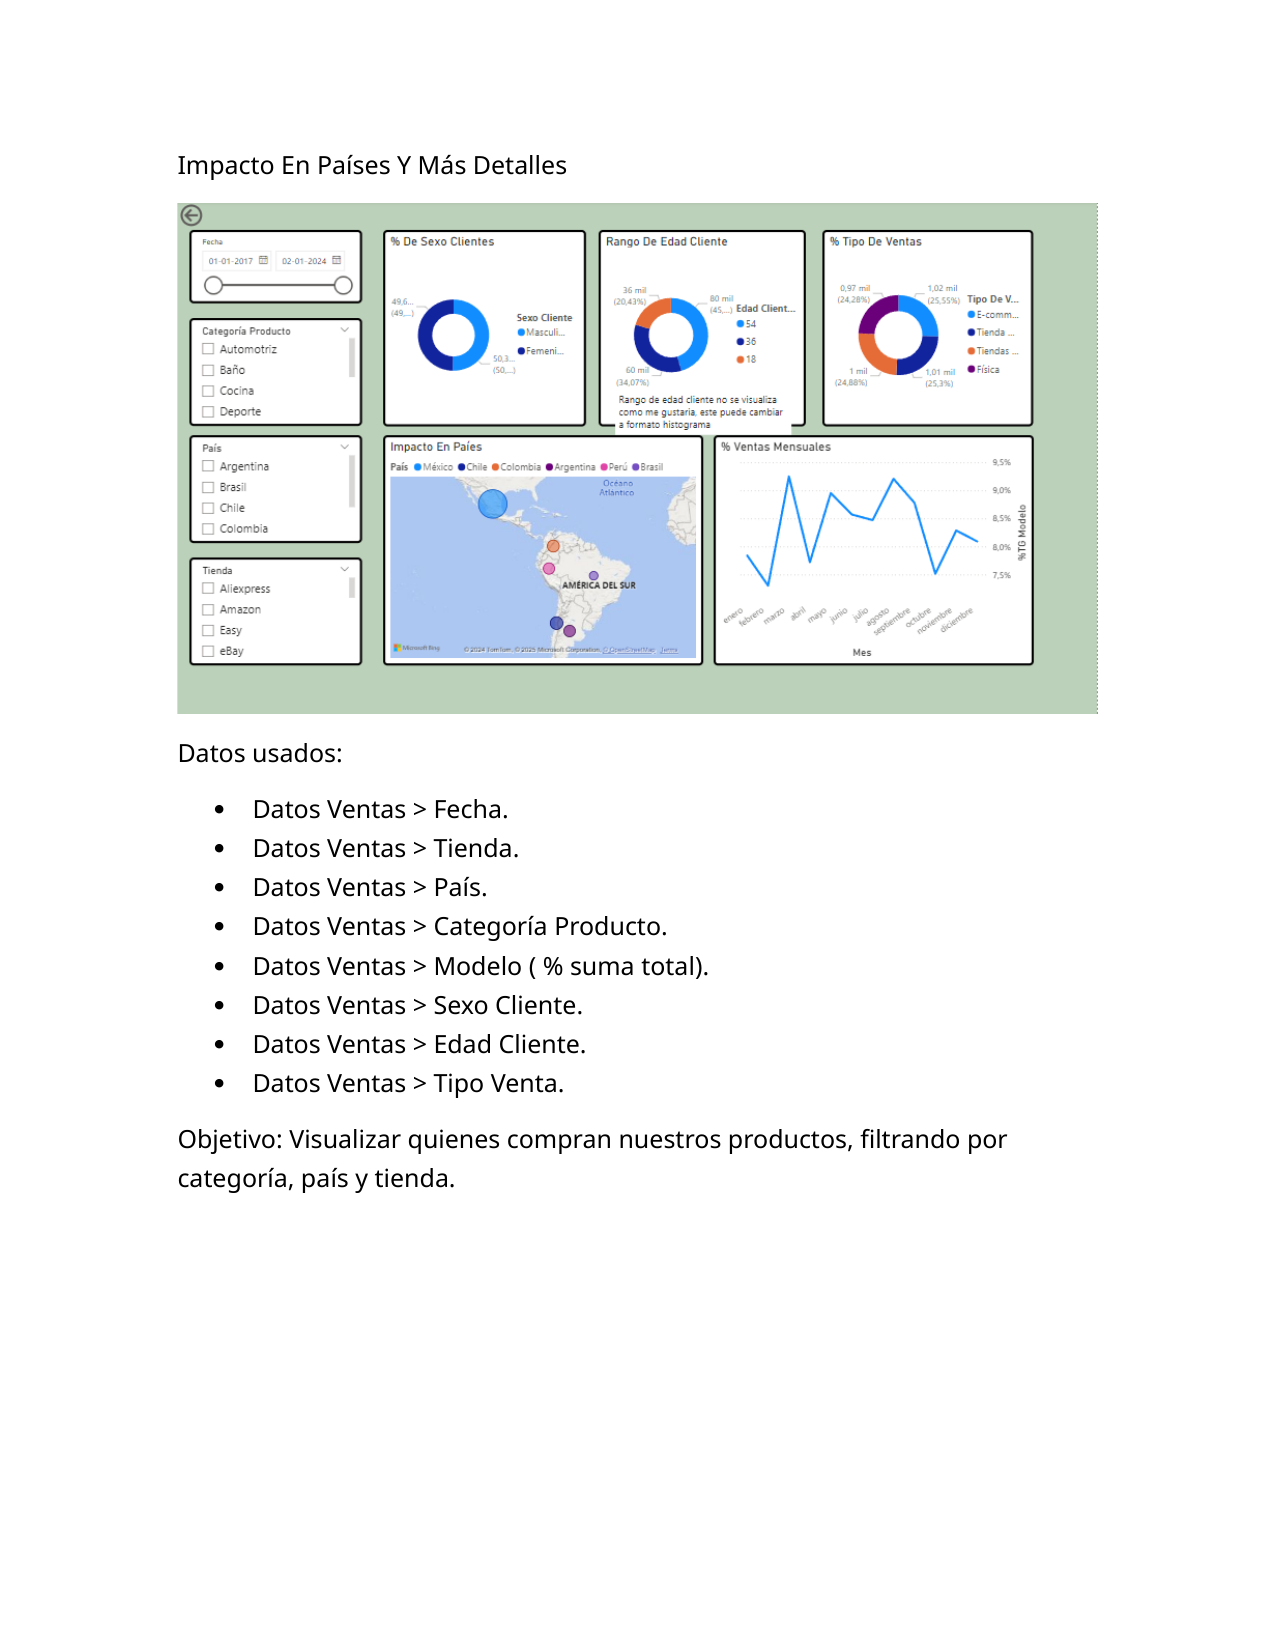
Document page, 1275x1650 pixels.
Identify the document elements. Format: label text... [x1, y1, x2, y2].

text Datos usados: [177, 736, 1098, 770]
picture [177, 203, 1098, 714]
list Datos Ventas > Tipo Venta. [215, 1066, 1098, 1100]
list Datos Ventas > Tienda. [215, 831, 1098, 865]
list Datos Ventas > Fecha. [215, 792, 1098, 826]
list Datos Ventas > Sexo Cliente. [215, 987, 1098, 1021]
text Impacto En Países Y Más Detalles [177, 148, 1098, 182]
list Datos Ventas > Categoría Producto. [215, 909, 1098, 943]
list Datos Ventas > País. [215, 870, 1098, 904]
text Objetivo: Visualizar quienes compran nuestros productos, filtrando por categoría, país y tienda. [177, 1122, 1098, 1195]
list Datos Ventas > Modelo ( % suma total). [215, 948, 1098, 982]
list Datos Ventas > Edad Cliente. [215, 1027, 1098, 1061]
